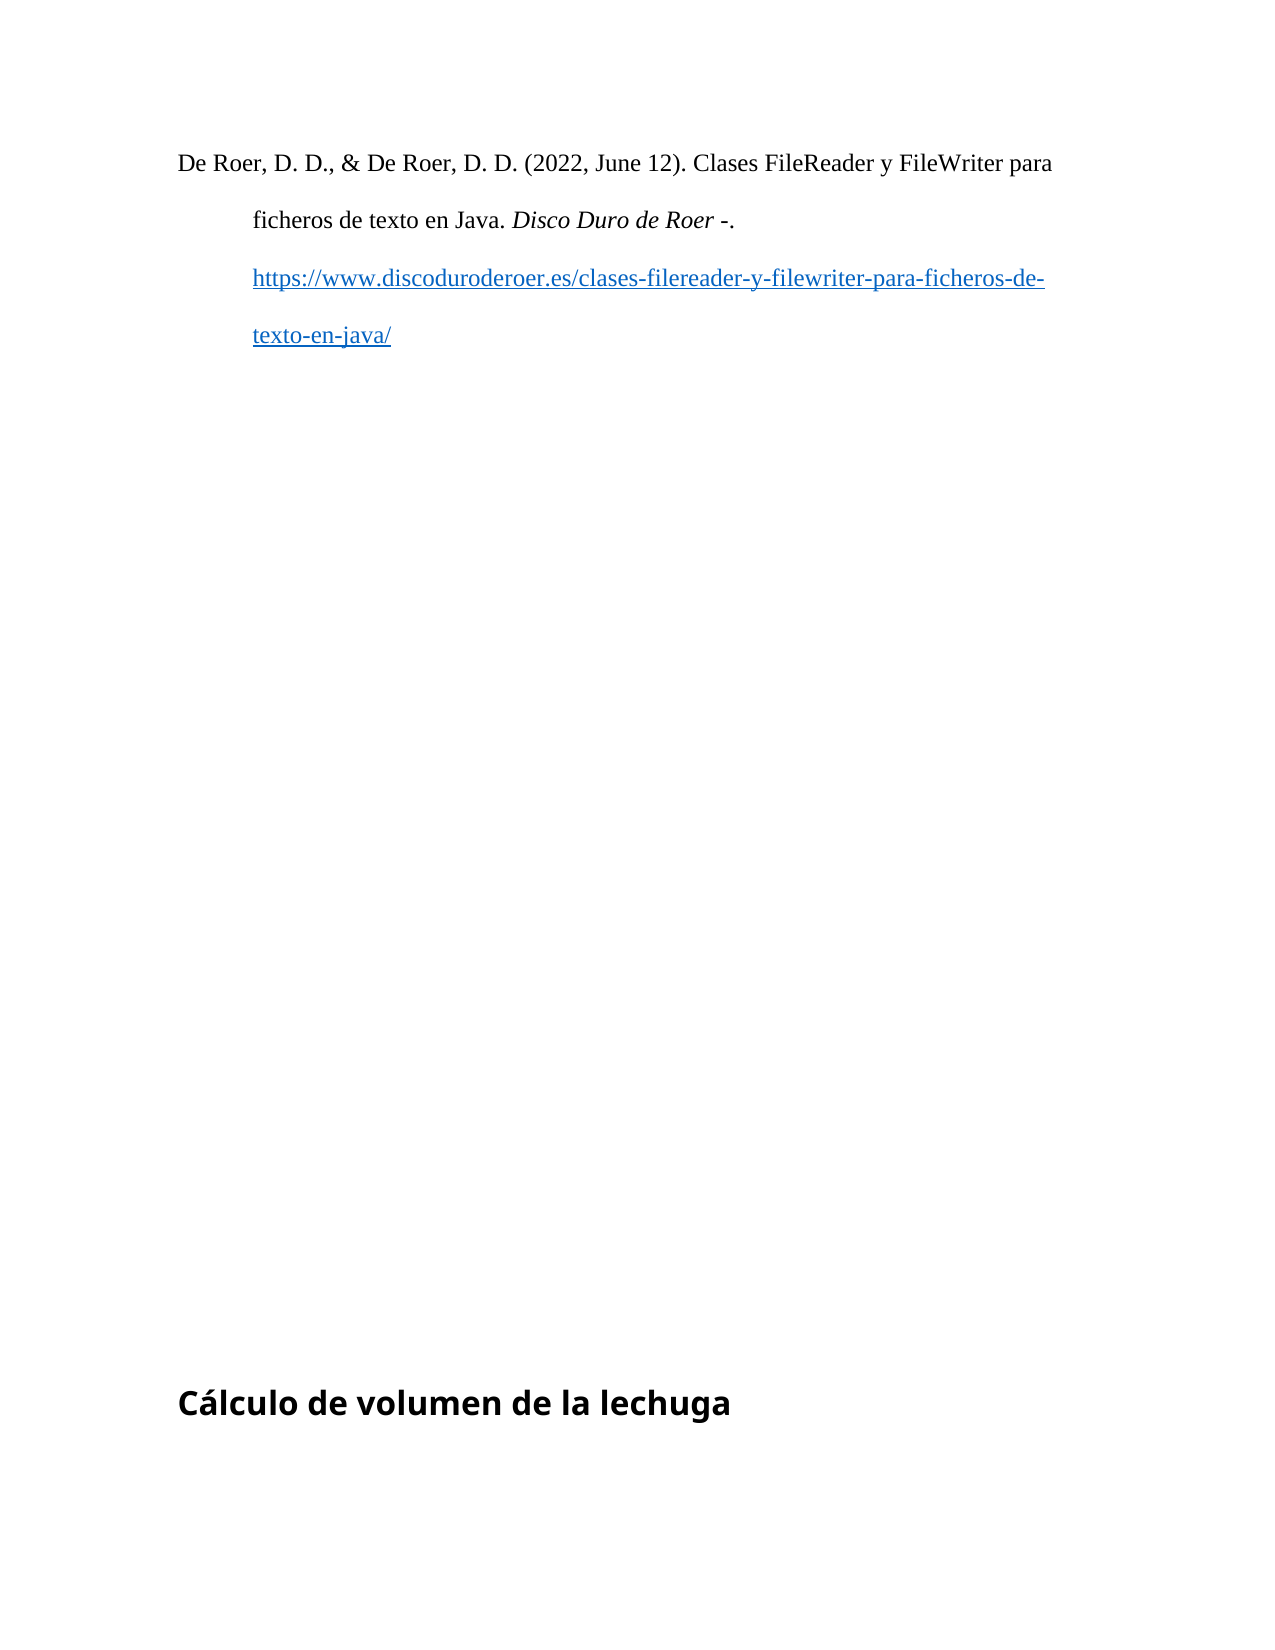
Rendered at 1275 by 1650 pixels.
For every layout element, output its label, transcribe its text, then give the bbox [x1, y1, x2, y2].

subtitle Cálculo de volumen de la lechuga [177, 1380, 1098, 1426]
text De Roer, D. D., & De Roer, D. D. (2022, June 12). Clases FileReader y FileWriter para ficheros de texto en Java. Disco Duro de Roer -. https://www.discoduroderoer.es/clases-filereader-y-filewriter-para-ficheros-de-texto-en-java/ [177, 148, 1098, 349]
